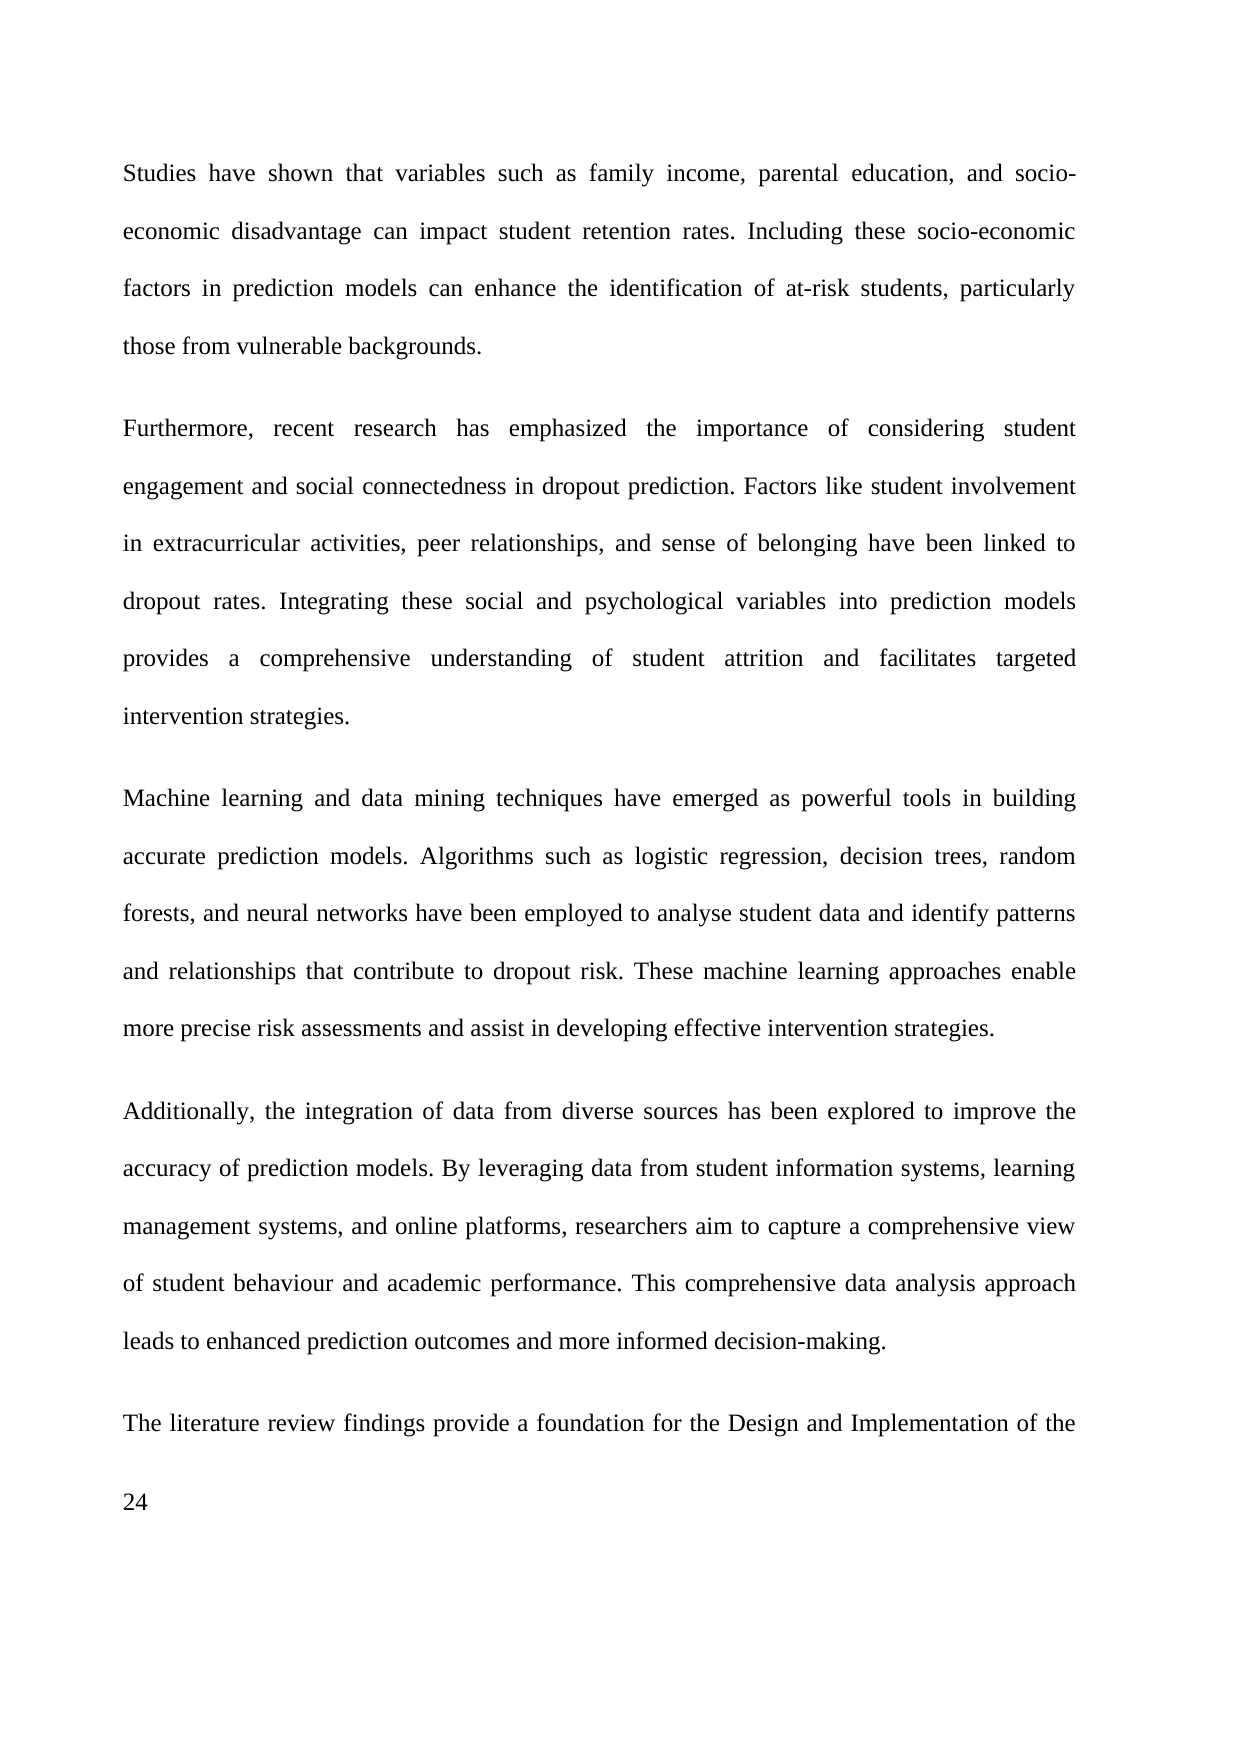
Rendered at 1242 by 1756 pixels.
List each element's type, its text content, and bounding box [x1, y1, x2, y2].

text Machine learning and data mining techniques have emerged as powerful tools in building accurate prediction models. Algorithms such as logistic regression, decision trees, random forests, and neural networks have been employed to analyse student data and identify patterns and relationships that contribute to dropout risk. These machine learning approaches enable more precise risk assessments and assist in developing effective intervention strategies. [123, 783, 1077, 1042]
text Additionally, the integration of data from diverse sources has been explored to improve the accuracy of prediction models. By leveraging data from student information systems, learning management systems, and online platforms, researchers aim to capture a comprehensive view of student behaviour and academic performance. This comprehensive data analysis approach leads to enhanced prediction outcomes and more informed decision-making. [123, 1096, 1077, 1354]
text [123, 158, 1077, 359]
text Furthermore, recent research has emphasized the importance of considering student engagement and social connectedness in dropout prediction. Factors like student involvement in extracurricular activities, peer relationships, and sense of belonging have been linked to dropout rates. Integrating these social and psychological variables into prediction models provides a comprehensive understanding of student attrition and facilitates targeted intervention strategies. [123, 413, 1077, 729]
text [123, 1408, 1077, 1437]
